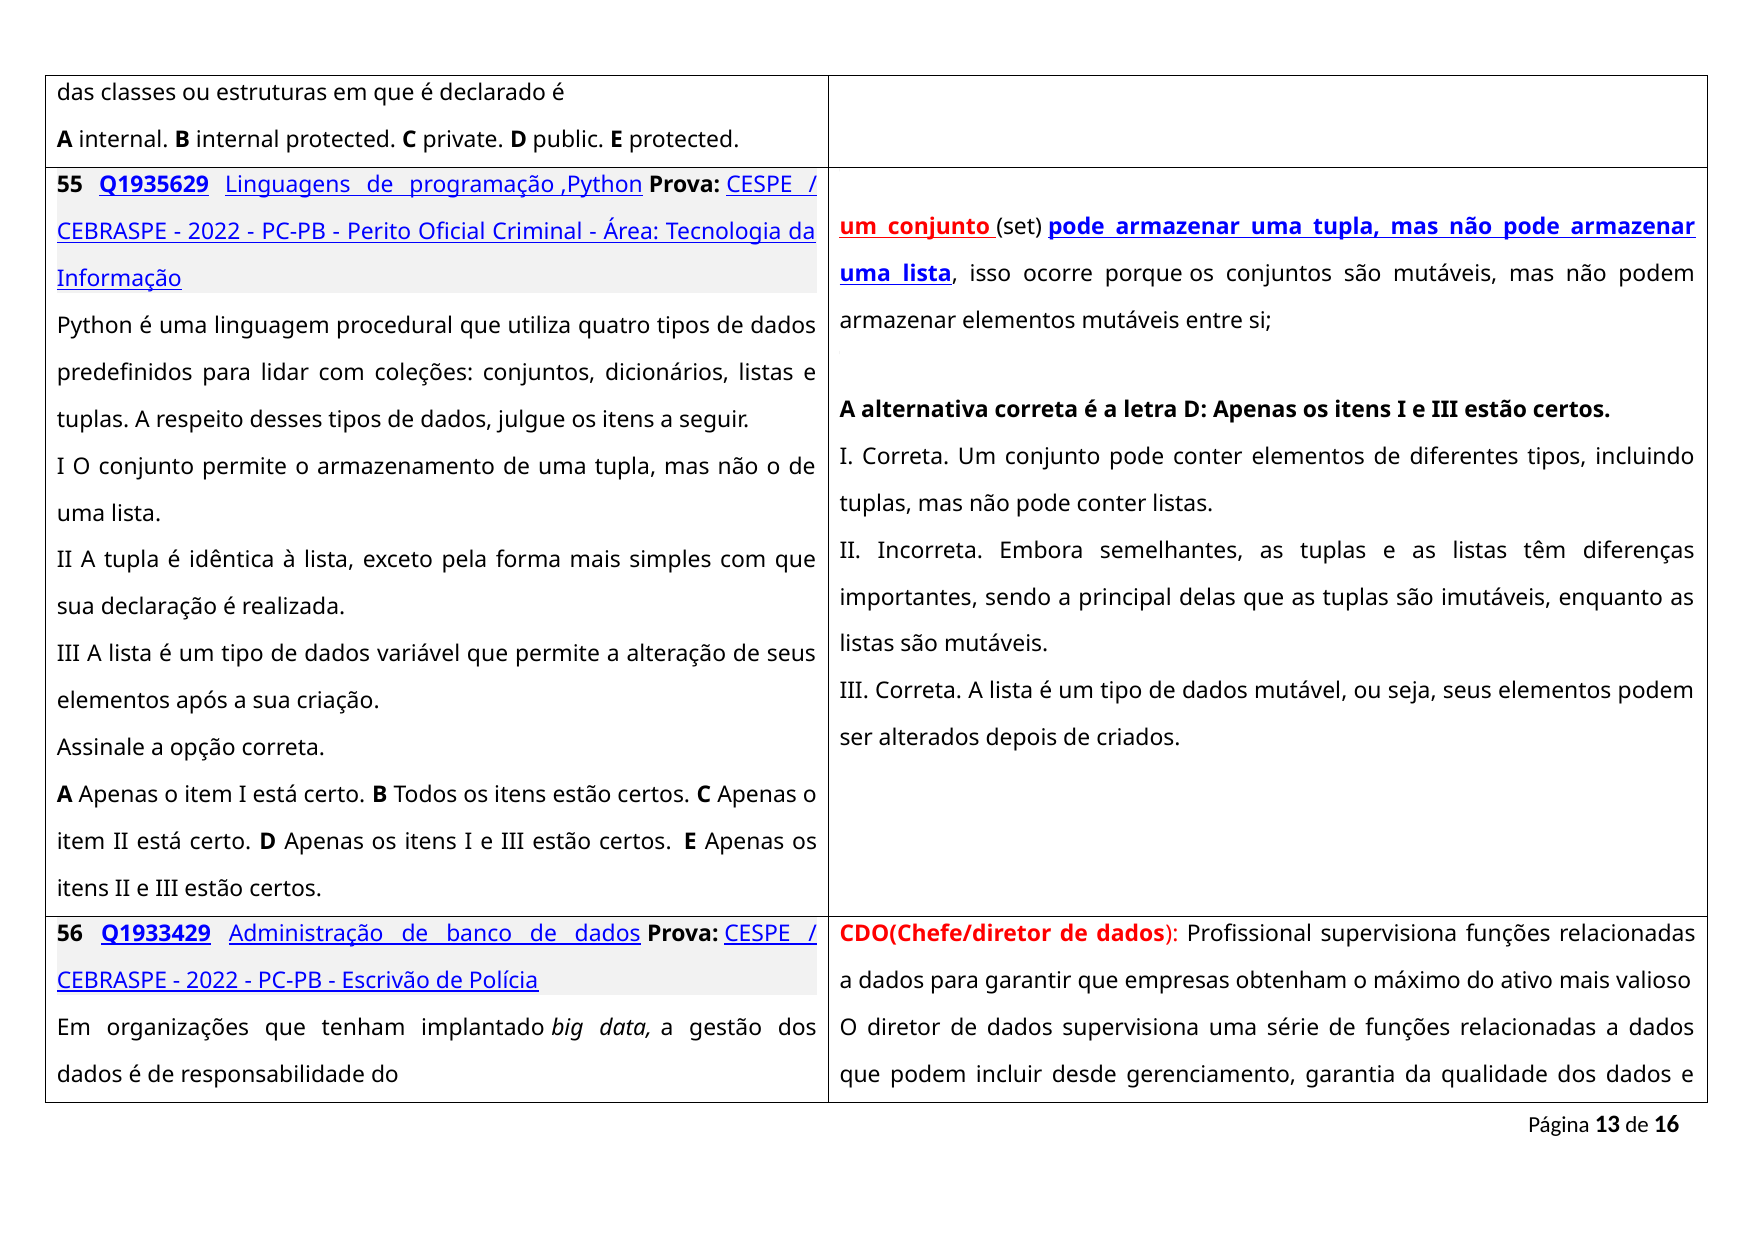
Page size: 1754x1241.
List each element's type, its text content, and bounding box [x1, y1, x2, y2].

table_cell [46, 917, 828, 1102]
table_cell 55 Q1935629 Linguagens de programação ,Python Prova: CESPE / CEBRASPE - 2022 - PC-PB - Perito Oficial Criminal - Área: Tecnologia da Informação Python é uma linguagem procedural que utiliza quatro tipos de dados predefinidos para lidar com coleções: conjuntos, dicionários, listas e tuplas. A respeito desses tipos de dados, julgue os itens a seguir. I O conjunto permite o armazenamento de uma tupla, mas não o de uma lista. II A tupla é idêntica à lista, exceto pela forma mais simples com que sua declaração é realizada. III A lista é um tipo de dados variável que permite a alteração de seus elementos após a sua criação. Assinale a opção correta. A Apenas o item I está certo. B Todos os itens estão certos. C Apenas o item II está certo. D Apenas os itens I e III estão certos. E Apenas os itens II e III estão certos. [46, 168, 828, 916]
table_cell um conjunto (set) pode armazenar uma tupla, mas não pode armazenar uma lista, isso ocorre porque os conjuntos são mutáveis, mas não podem armazenar elementos mutáveis entre si; A alternativa correta é a letra D: Apenas os itens I e III estão certos. I. Correta. Um conjunto pode conter elementos de diferentes tipos, incluindo tuplas, mas não pode conter listas. II. Incorreta. Embora semelhantes, as tuplas e as listas têm diferenças importantes, sendo a principal delas que as tuplas são imutáveis, enquanto as listas são mutáveis. III. Correta. A lista é um tipo de dados mutável, ou seja, seus elementos podem ser alterados depois de criados. [829, 168, 1707, 916]
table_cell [829, 76, 1707, 167]
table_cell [46, 76, 828, 167]
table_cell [829, 917, 1707, 1102]
